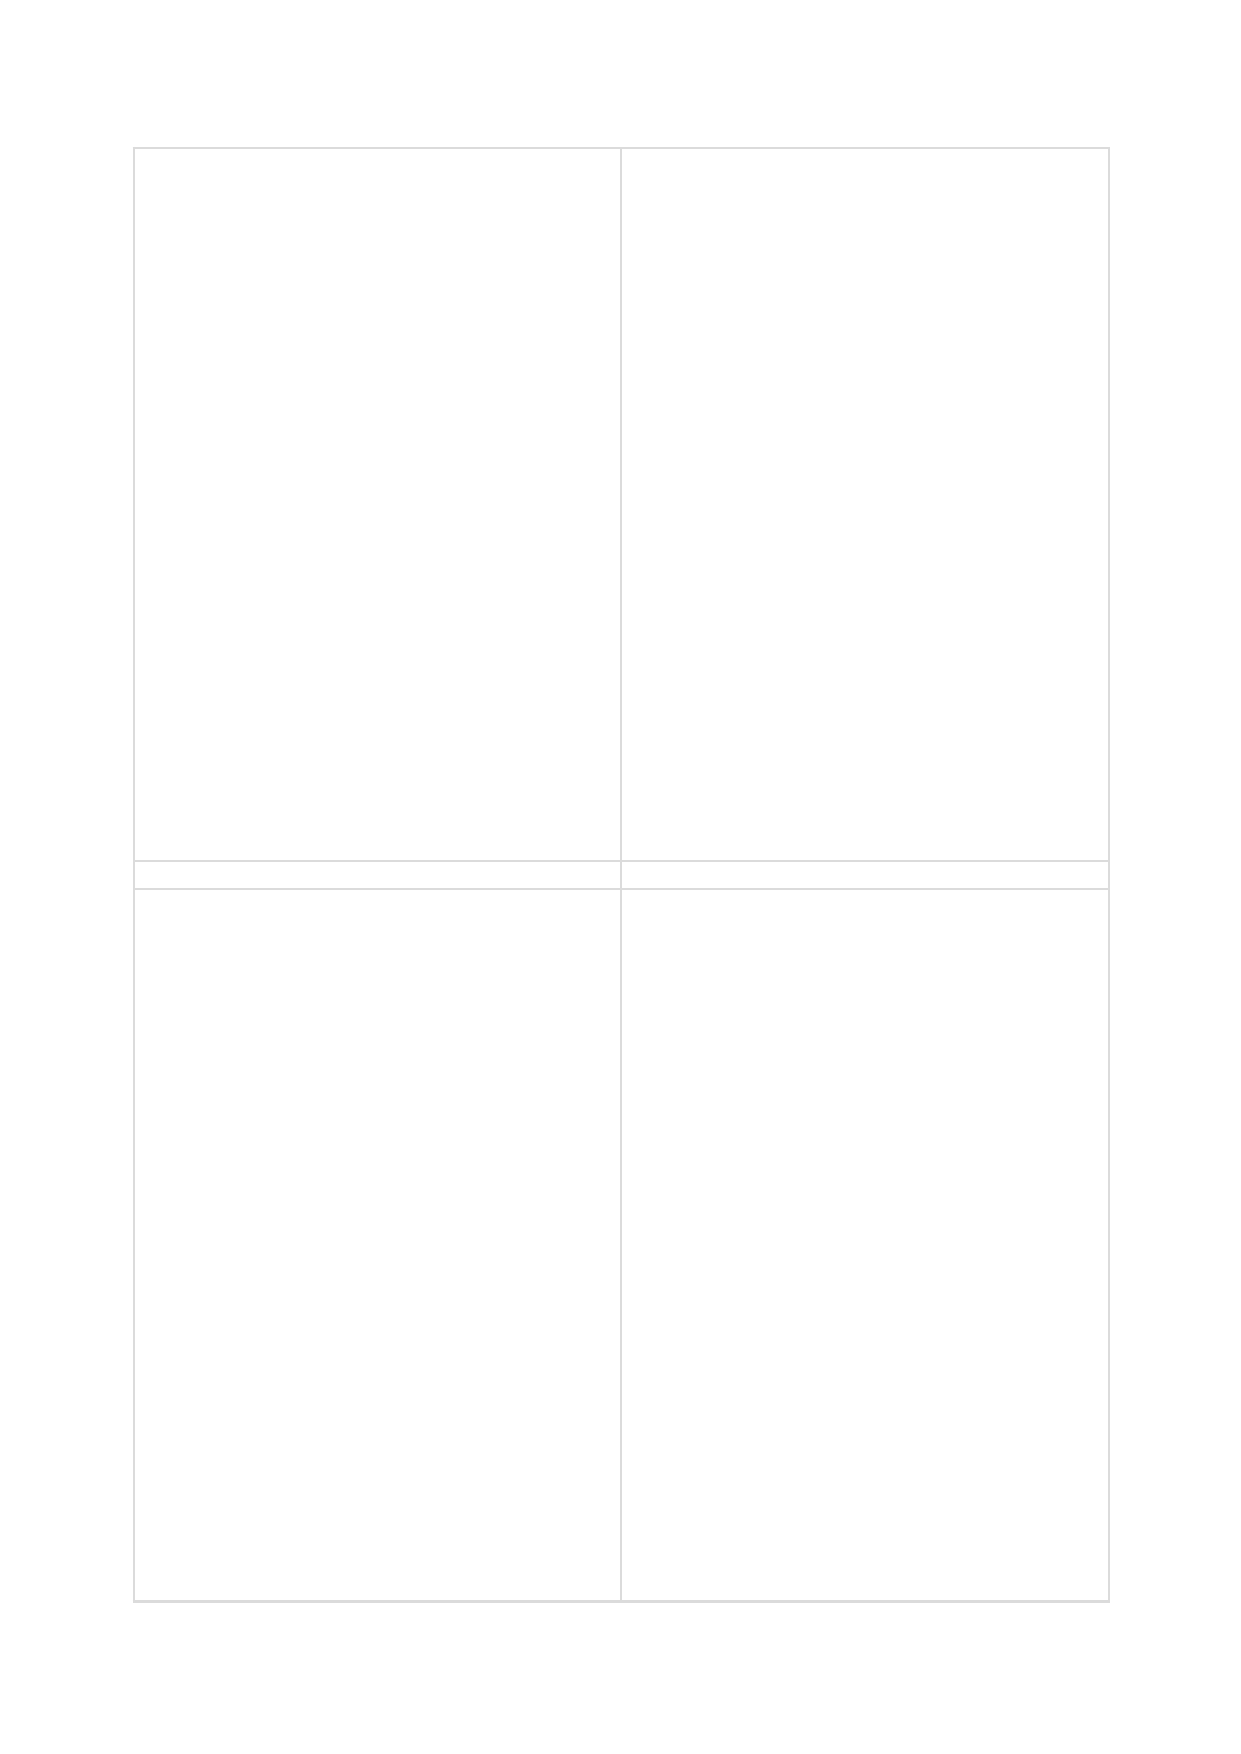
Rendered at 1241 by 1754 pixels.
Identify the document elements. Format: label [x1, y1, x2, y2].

table_cell [135, 862, 620, 888]
table_cell [622, 890, 1108, 1600]
table_cell [135, 890, 620, 1600]
table_header [622, 149, 1108, 859]
table_header [135, 149, 620, 859]
table_cell [622, 862, 1108, 888]
